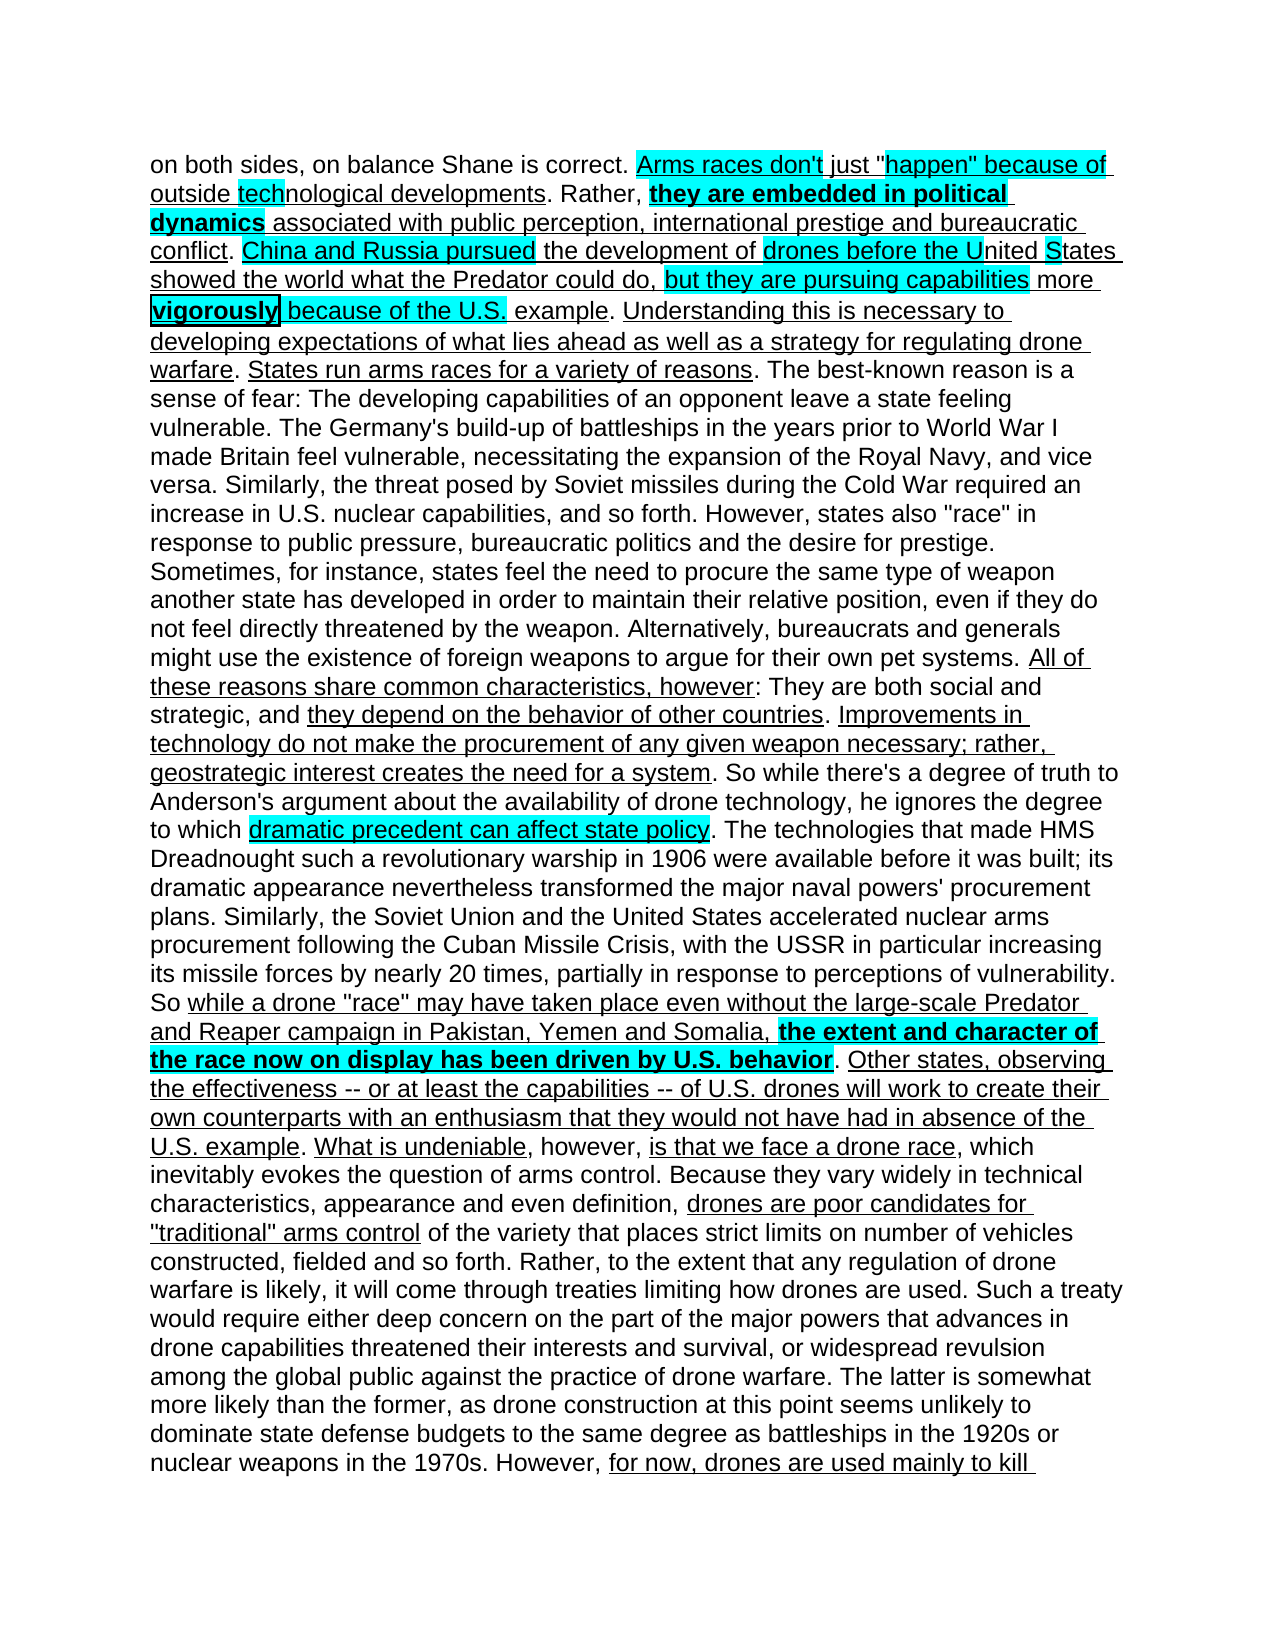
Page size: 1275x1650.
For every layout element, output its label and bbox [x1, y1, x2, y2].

text [150, 150, 1125, 1477]
